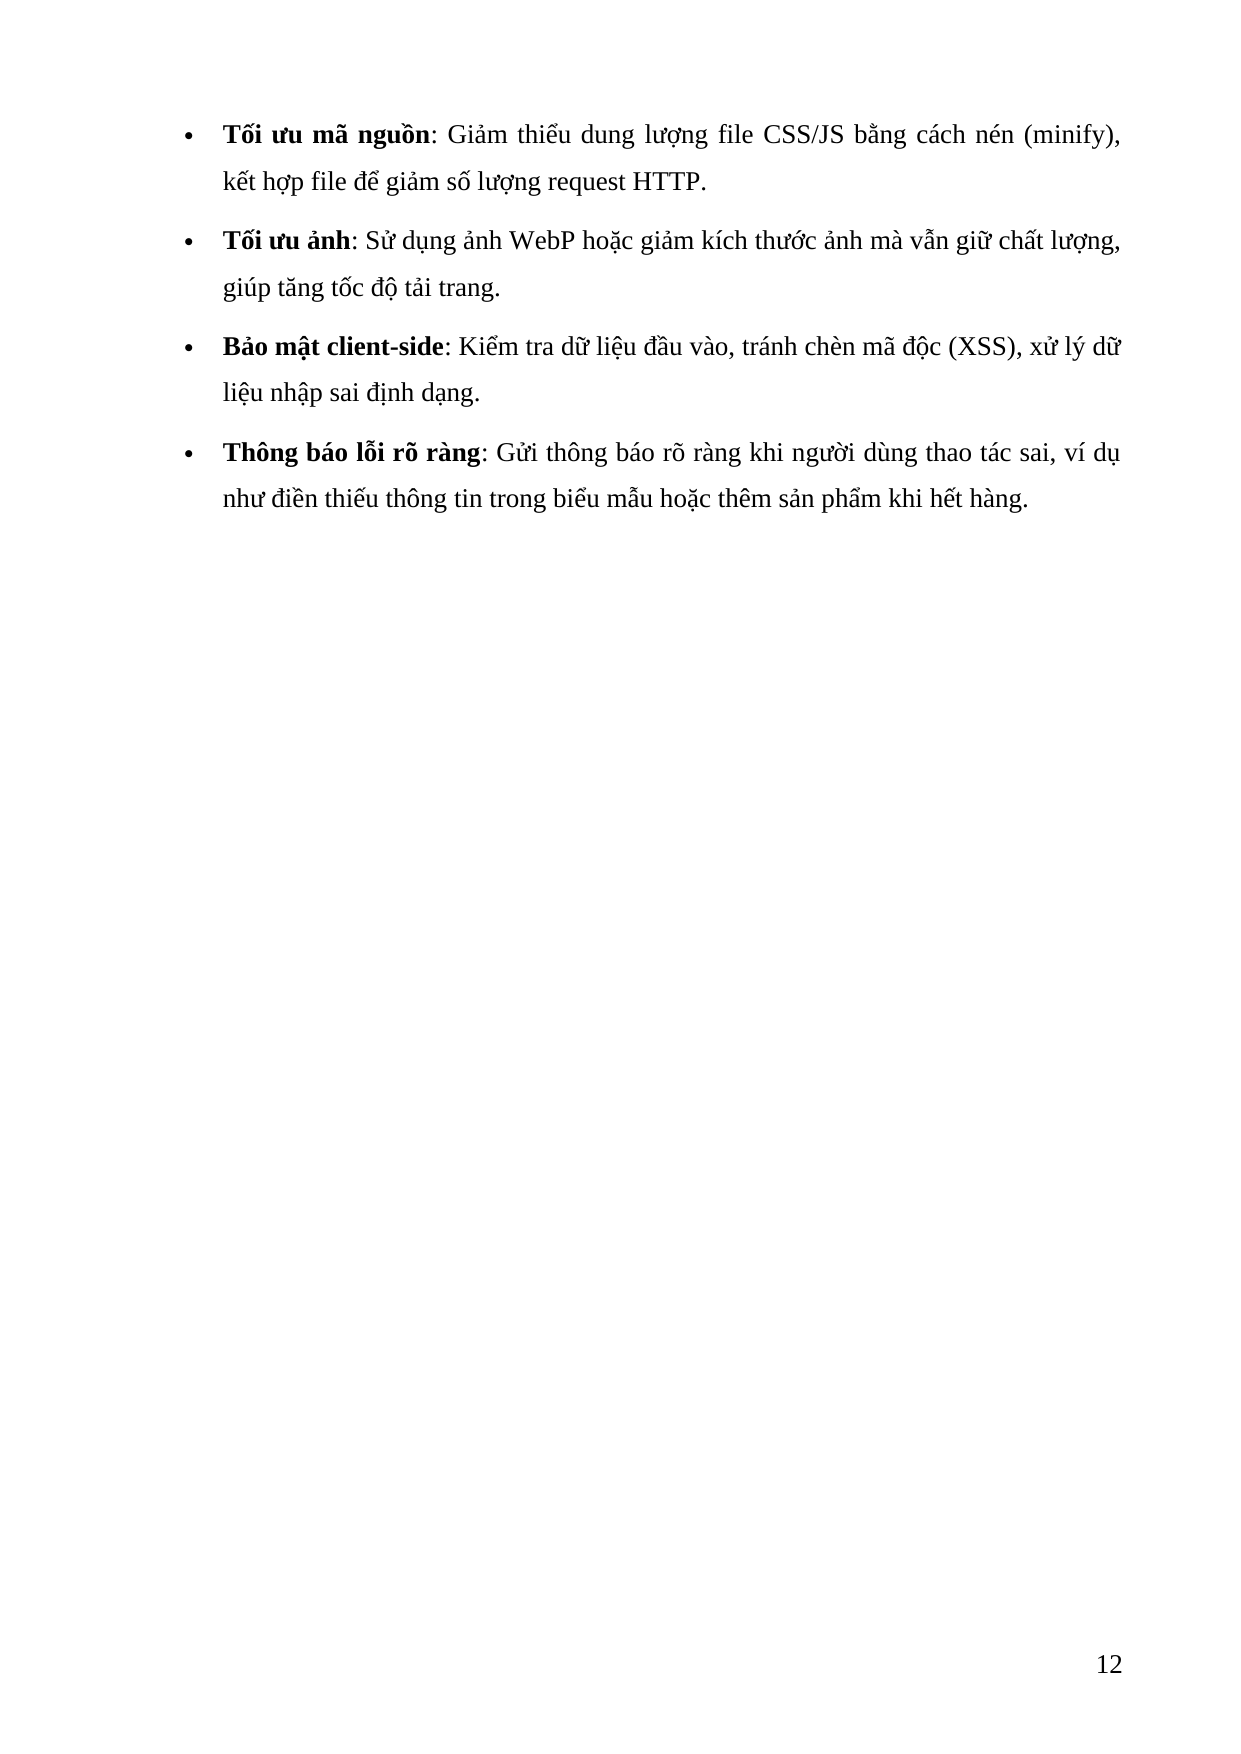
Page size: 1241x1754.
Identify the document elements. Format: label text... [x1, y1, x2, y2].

list Bảo mật client-side: Kiểm tra dữ liệu đầu vào, tránh chèn mã độc (XSS), xử lý dữ liệu nhập sai định dạng. [185, 330, 1122, 408]
list Tối ưu mã nguồn: Giảm thiểu dung lượng file CSS/JS bằng cách nén (minify), kết hợp file để giảm số lượng request HTTP. [185, 118, 1122, 196]
list Tối ưu ảnh: Sử dụng ảnh WebP hoặc giảm kích thước ảnh mà vẫn giữ chất lượng, giúp tăng tốc độ tải trang. [185, 224, 1122, 302]
list Thông báo lỗi rõ ràng: Gửi thông báo rõ ràng khi người dùng thao tác sai, ví dụ như điền thiếu thông tin trong biểu mẫu hoặc thêm sản phẩm khi hết hàng. [185, 436, 1122, 513]
